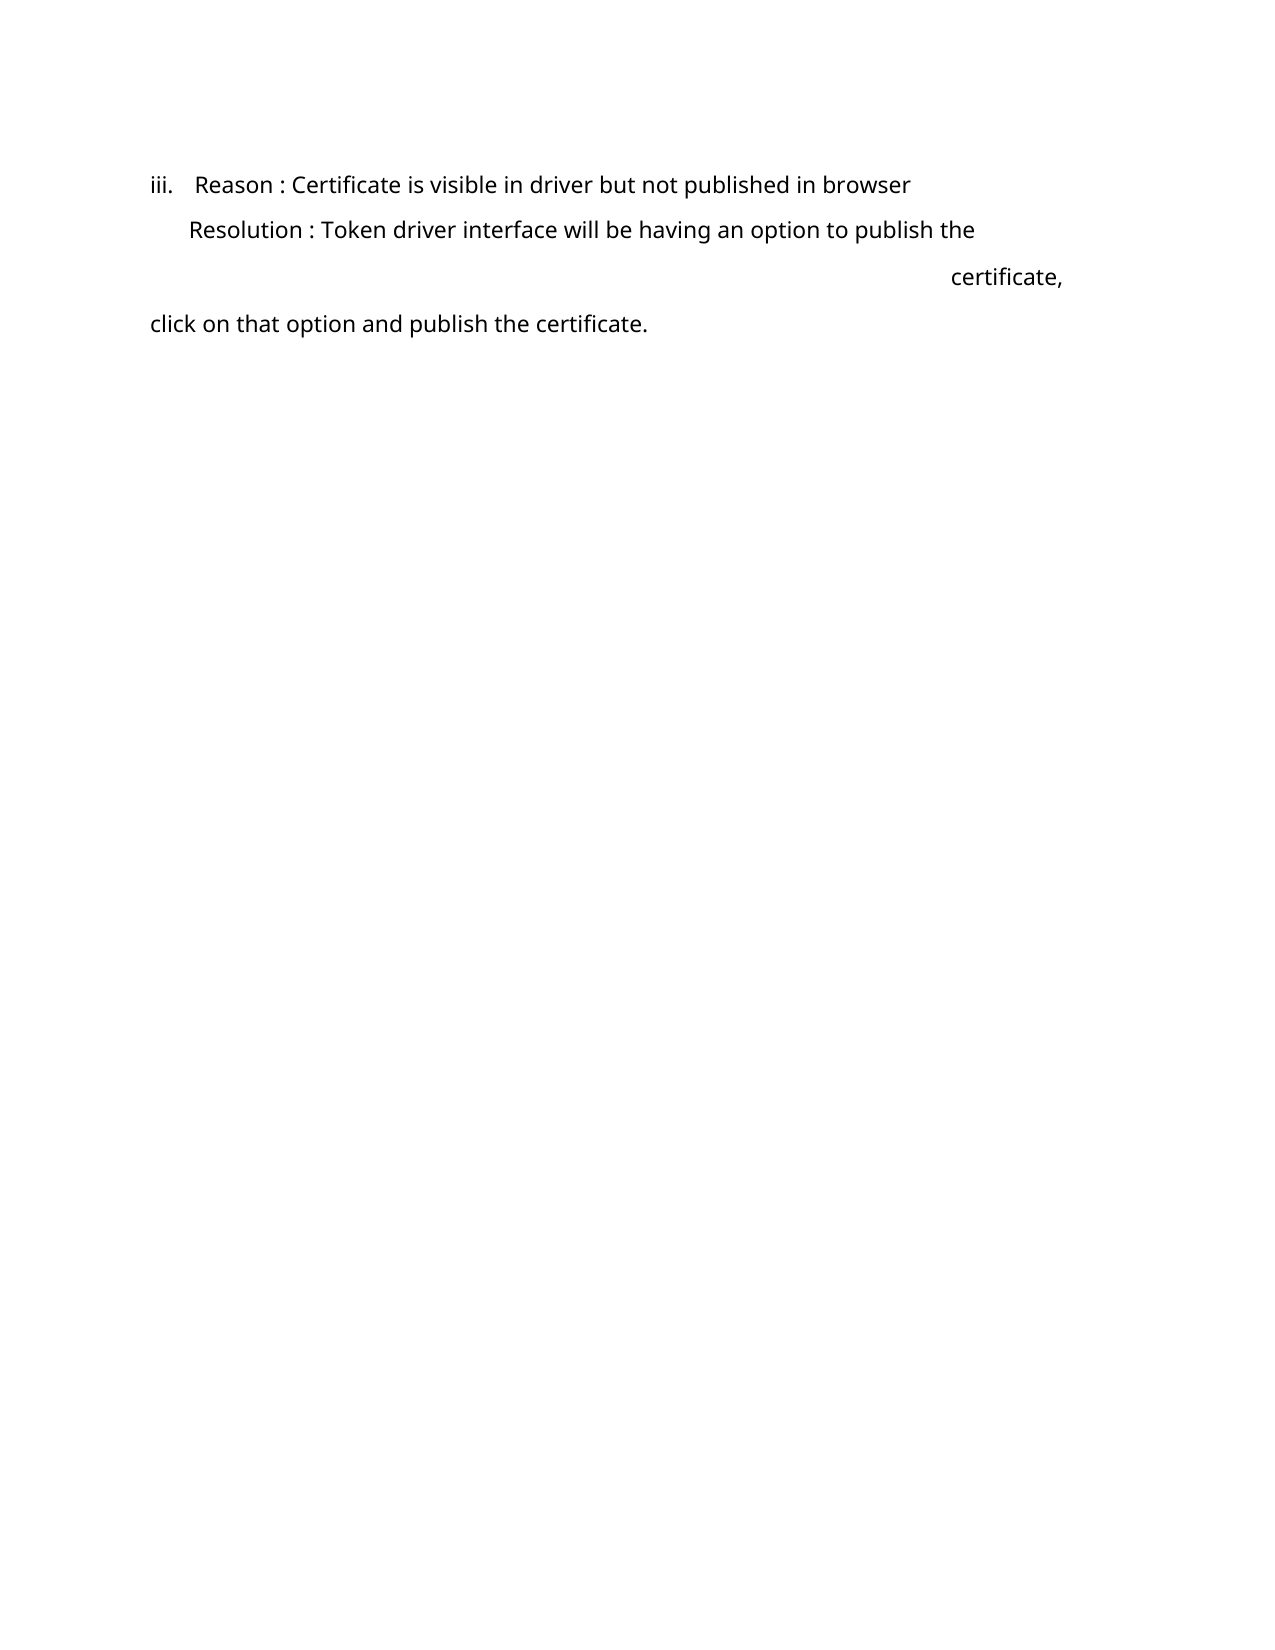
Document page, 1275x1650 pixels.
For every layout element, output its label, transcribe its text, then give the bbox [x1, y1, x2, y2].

list Reason : Certificate is visible in driver but not published in browser [150, 169, 1192, 200]
text Resolution : Token driver interface will be having an option to publish the certificate, click on that option and publish the certificate. [150, 214, 1106, 339]
